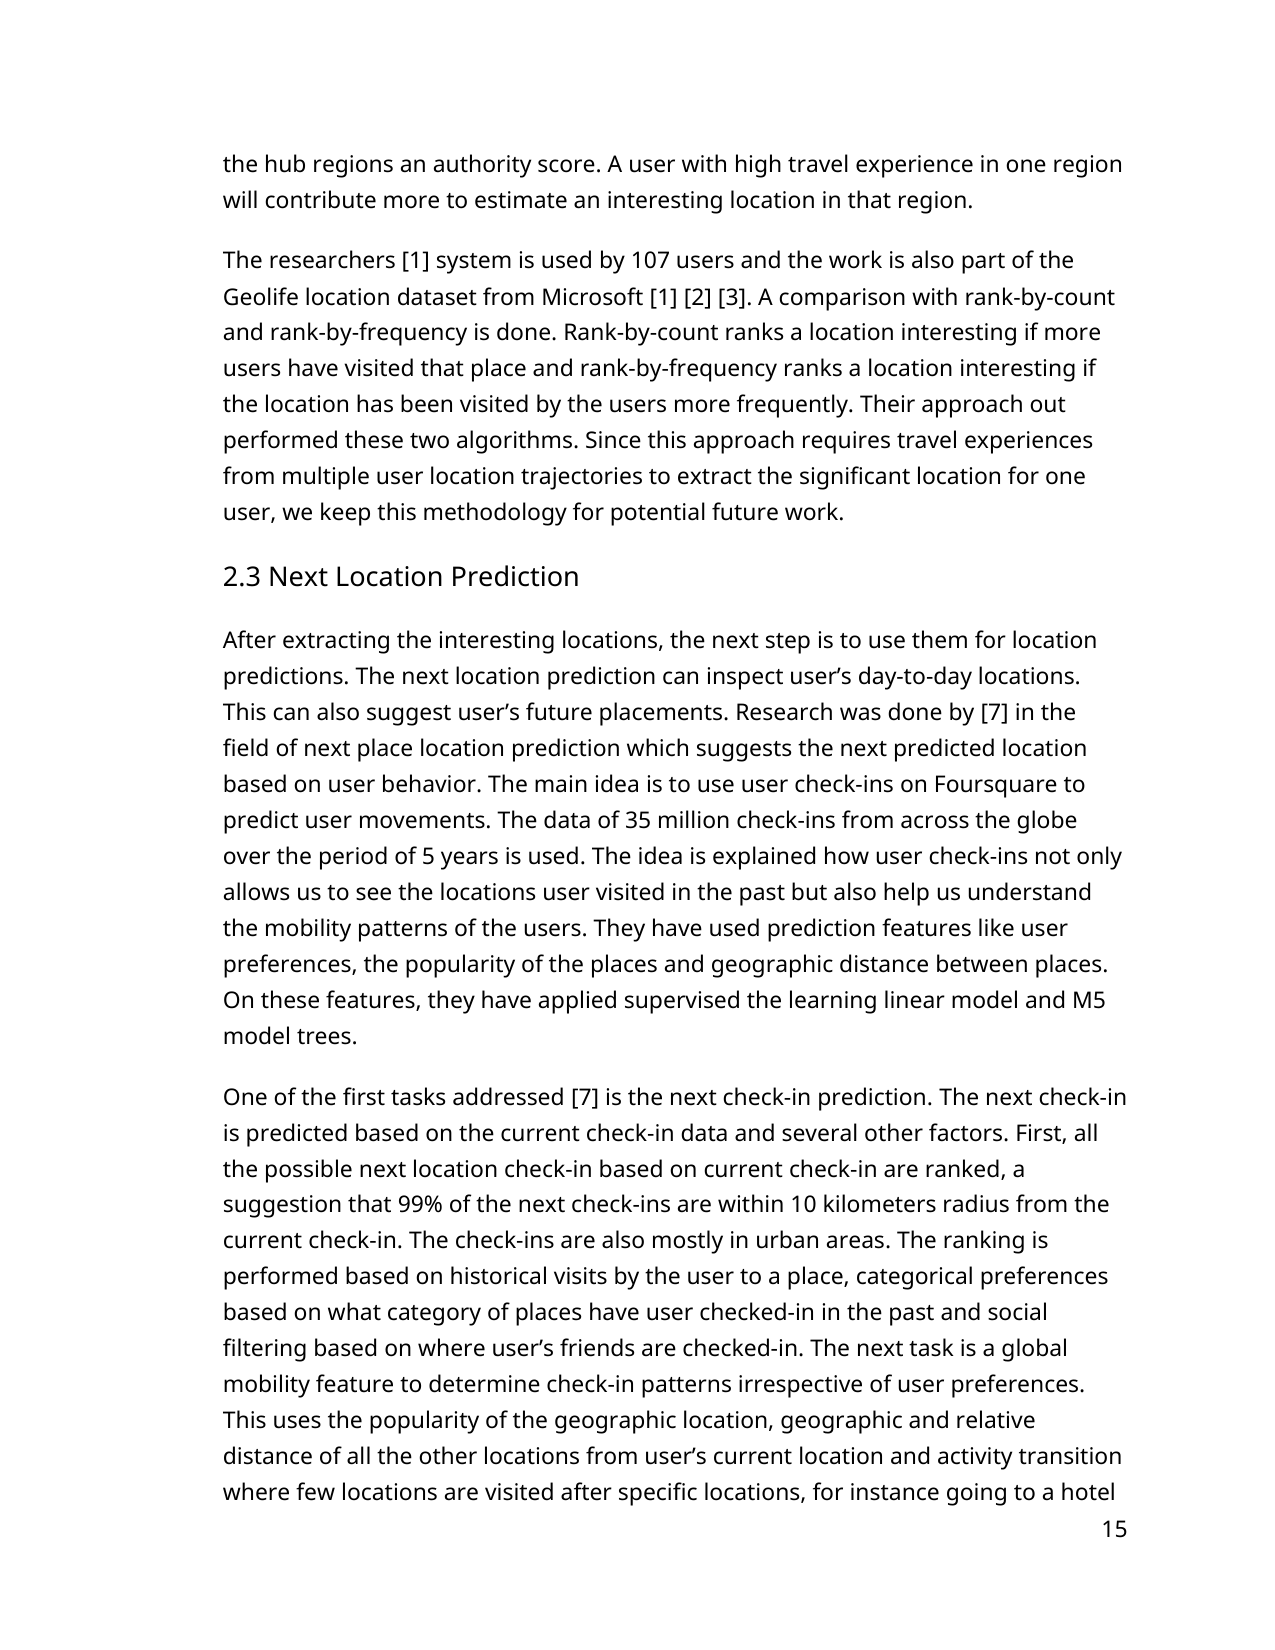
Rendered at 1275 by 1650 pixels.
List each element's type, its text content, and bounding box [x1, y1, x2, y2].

subtitle 2.3 Next Location Prediction [148, 557, 1127, 594]
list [223, 148, 1127, 215]
list After extracting the interesting locations, the next step is to use them for location predictions. The next location prediction can inspect user’s day-to-day locations. This can also suggest user’s future placements. Research was done by in the field of next place location prediction which suggests the next predicted location based on user behavior. The main idea is to use user check-ins on Foursquare to predict user movements. The data of 35 million check-ins from across the globe over the period of 5 years is used. The idea is explained how user check-ins not only allows us to see the locations user visited in the past but also help us understand the mobility patterns of the users. They have used prediction features like user preferences, the popularity of the places and geographic distance between places. On these features, they have applied supervised the learning linear model and M5 model trees. [223, 624, 1127, 1051]
list The researchers system is used by 107 users and the work is also part of the Geolife location dataset from Microsoft. A comparison with rank-by-count and rank-by-frequency is done. Rank-by-count ranks a location interesting if more users have visited that place and rank-by-frequency ranks a location interesting if the location has been visited by the users more frequently. Their approach out performed these two algorithms. Since this approach requires travel experiences from multiple user location trajectories to extract the significant location for one user, we keep this methodology for potential future work. [223, 244, 1127, 527]
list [223, 1081, 1127, 1507]
